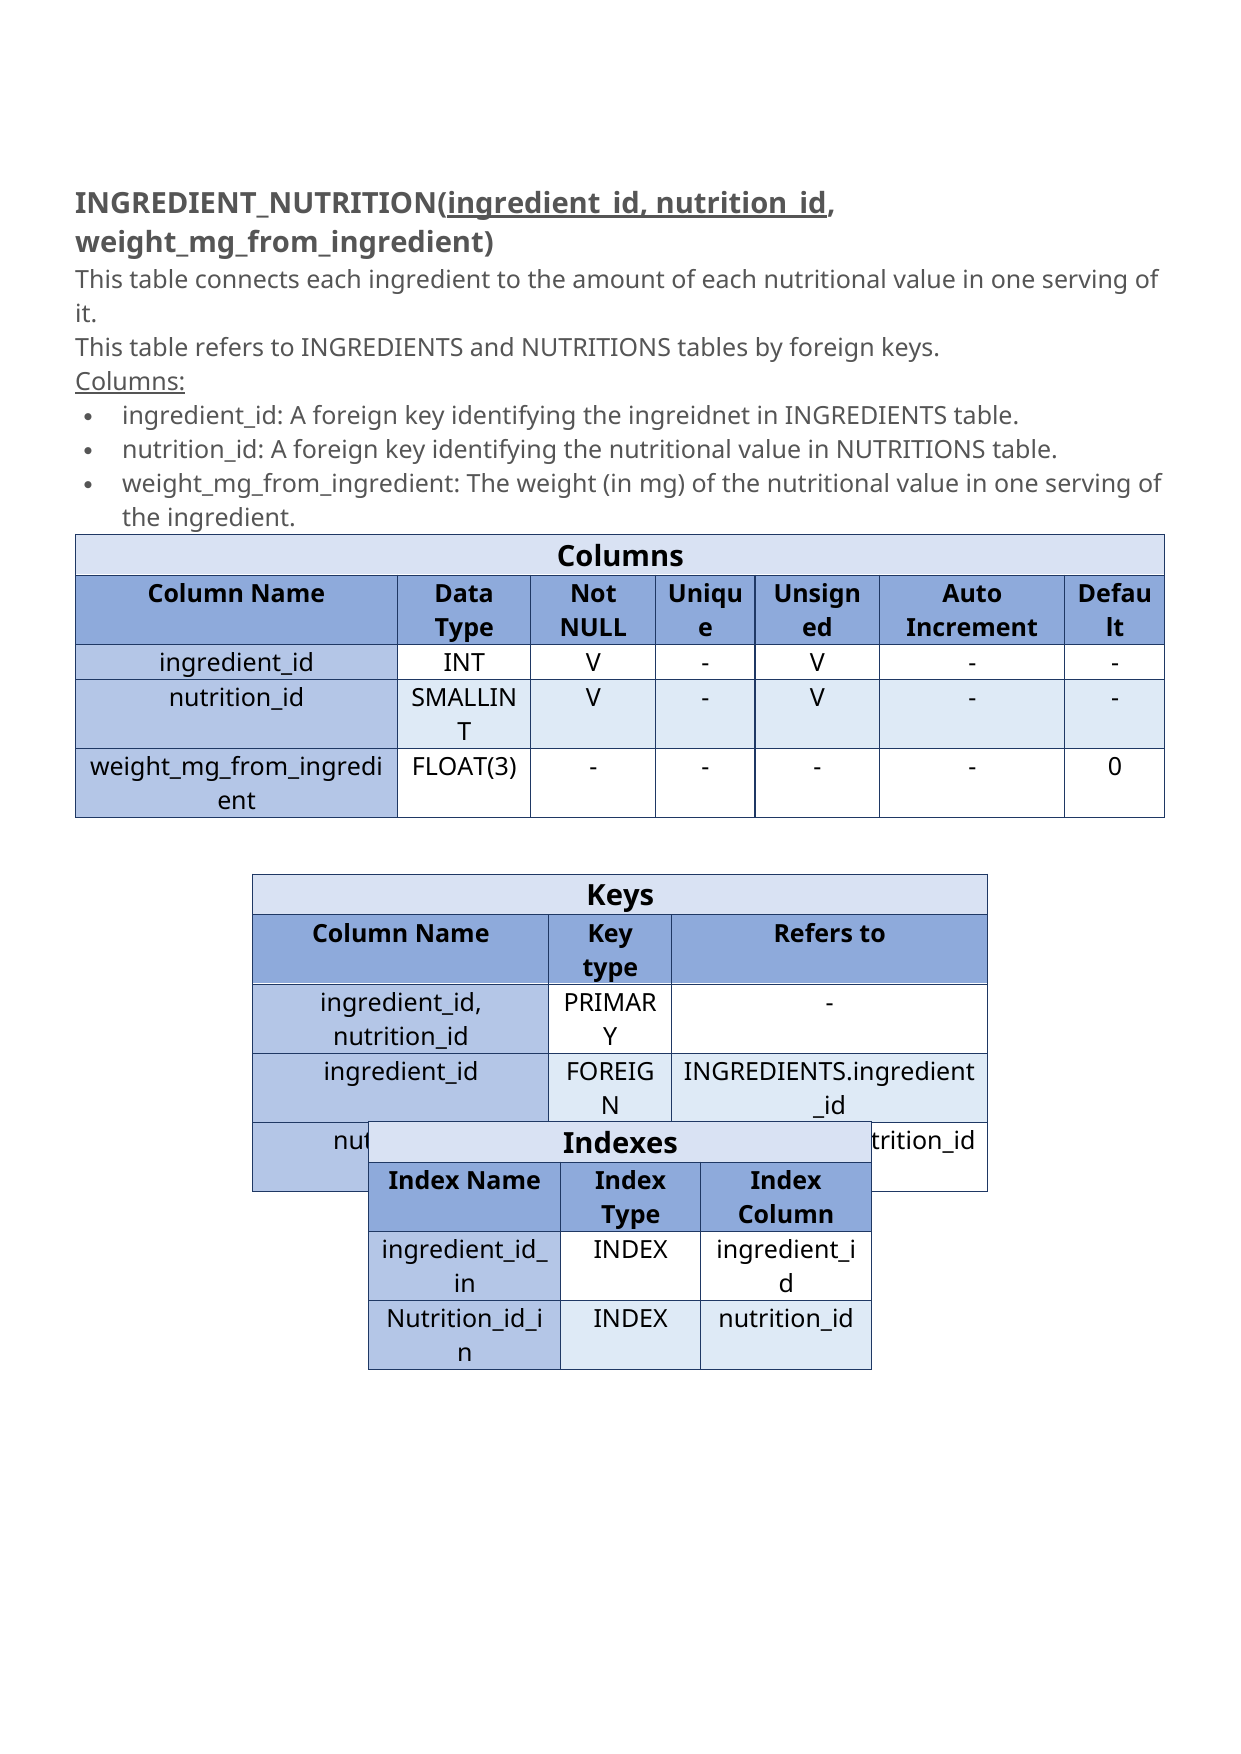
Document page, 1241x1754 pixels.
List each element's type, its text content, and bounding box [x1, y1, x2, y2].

table_header Indexes [369, 1122, 871, 1162]
table_cell ingredient_id, nutrition_id [253, 985, 548, 1053]
table_cell - [1065, 645, 1164, 679]
table_cell INT [398, 645, 530, 679]
table_cell V [756, 680, 879, 748]
table_cell Index Type [561, 1163, 700, 1231]
table_cell - [880, 749, 1064, 817]
list ingredient_id: A foreign key identifying the ingreidnet in INGREDIENTS table. [84, 397, 1165, 432]
table_cell V [531, 645, 655, 679]
table_cell Index Name [369, 1163, 560, 1231]
table_cell - [1065, 680, 1164, 748]
table_cell ingredient_id [701, 1232, 871, 1300]
table_cell Index Column [701, 1163, 871, 1231]
table_cell nutrition_id [253, 1123, 368, 1191]
table_cell ingredient_id [76, 645, 397, 679]
text INGREDIENT_NUTRITION(ingredient_id, nutrition_id, weight_mg_from_ingredient) This table connects each ingredient to the amount of each nutritional value in one serving of it. This table refers to INGREDIENTS and NUTRITIONS tables by foreign keys. [75, 182, 1165, 363]
table_cell Default [1065, 576, 1164, 644]
list nutrition_id: A foreign key identifying the nutritional value in NUTRITIONS table. [84, 432, 1165, 466]
table_cell PRIMARY [549, 985, 671, 1053]
table_cell - [656, 680, 754, 748]
table_cell 0 [1065, 749, 1164, 817]
table_cell weight_mg_from_ingredient [76, 749, 397, 817]
table_cell V [756, 645, 879, 679]
table_cell SMALLINT [398, 680, 530, 748]
table_cell Unsigned [756, 576, 879, 644]
table_cell nutrition_id [76, 680, 397, 748]
table_cell - [880, 645, 1064, 679]
table_cell ingredient_id [253, 1054, 548, 1122]
table_cell Auto Increment [880, 576, 1064, 644]
text Columns: [75, 363, 1165, 397]
table_header Columns [76, 535, 1164, 574]
table_cell - [656, 645, 754, 679]
list weight_mg_from_ingredient: The weight (in mg) of the nutritional value in one serving of the ingredient. [84, 466, 1165, 534]
table_cell NUTRITIONS.nutrition_id [872, 1123, 987, 1191]
table_header Keys [253, 875, 987, 914]
table_cell Column Name [76, 576, 397, 644]
table_cell - [672, 985, 987, 1053]
table_cell Key type [549, 915, 671, 983]
table_cell FOREIGN [549, 1054, 671, 1121]
table_cell INGREDIENTS.ingredient_id [672, 1054, 987, 1122]
table_cell INDEX [561, 1232, 700, 1300]
table_cell ingredient_id_in [369, 1232, 560, 1300]
table_cell V [531, 680, 655, 748]
table_cell Nutrition_id_in [369, 1301, 560, 1369]
table_cell nutrition_id [701, 1301, 871, 1369]
table_cell Not NULL [531, 576, 655, 644]
table_cell Unique [656, 576, 754, 644]
table_cell - [656, 749, 754, 817]
table_cell Refers to [672, 915, 987, 983]
table_cell Column Name [253, 915, 548, 983]
table_cell INDEX [561, 1301, 700, 1369]
table_cell FLOAT(3) [398, 749, 530, 817]
table_cell - [880, 680, 1064, 748]
table_cell - [531, 749, 655, 817]
table_cell - [756, 749, 879, 817]
table_cell Data Type [398, 576, 530, 644]
